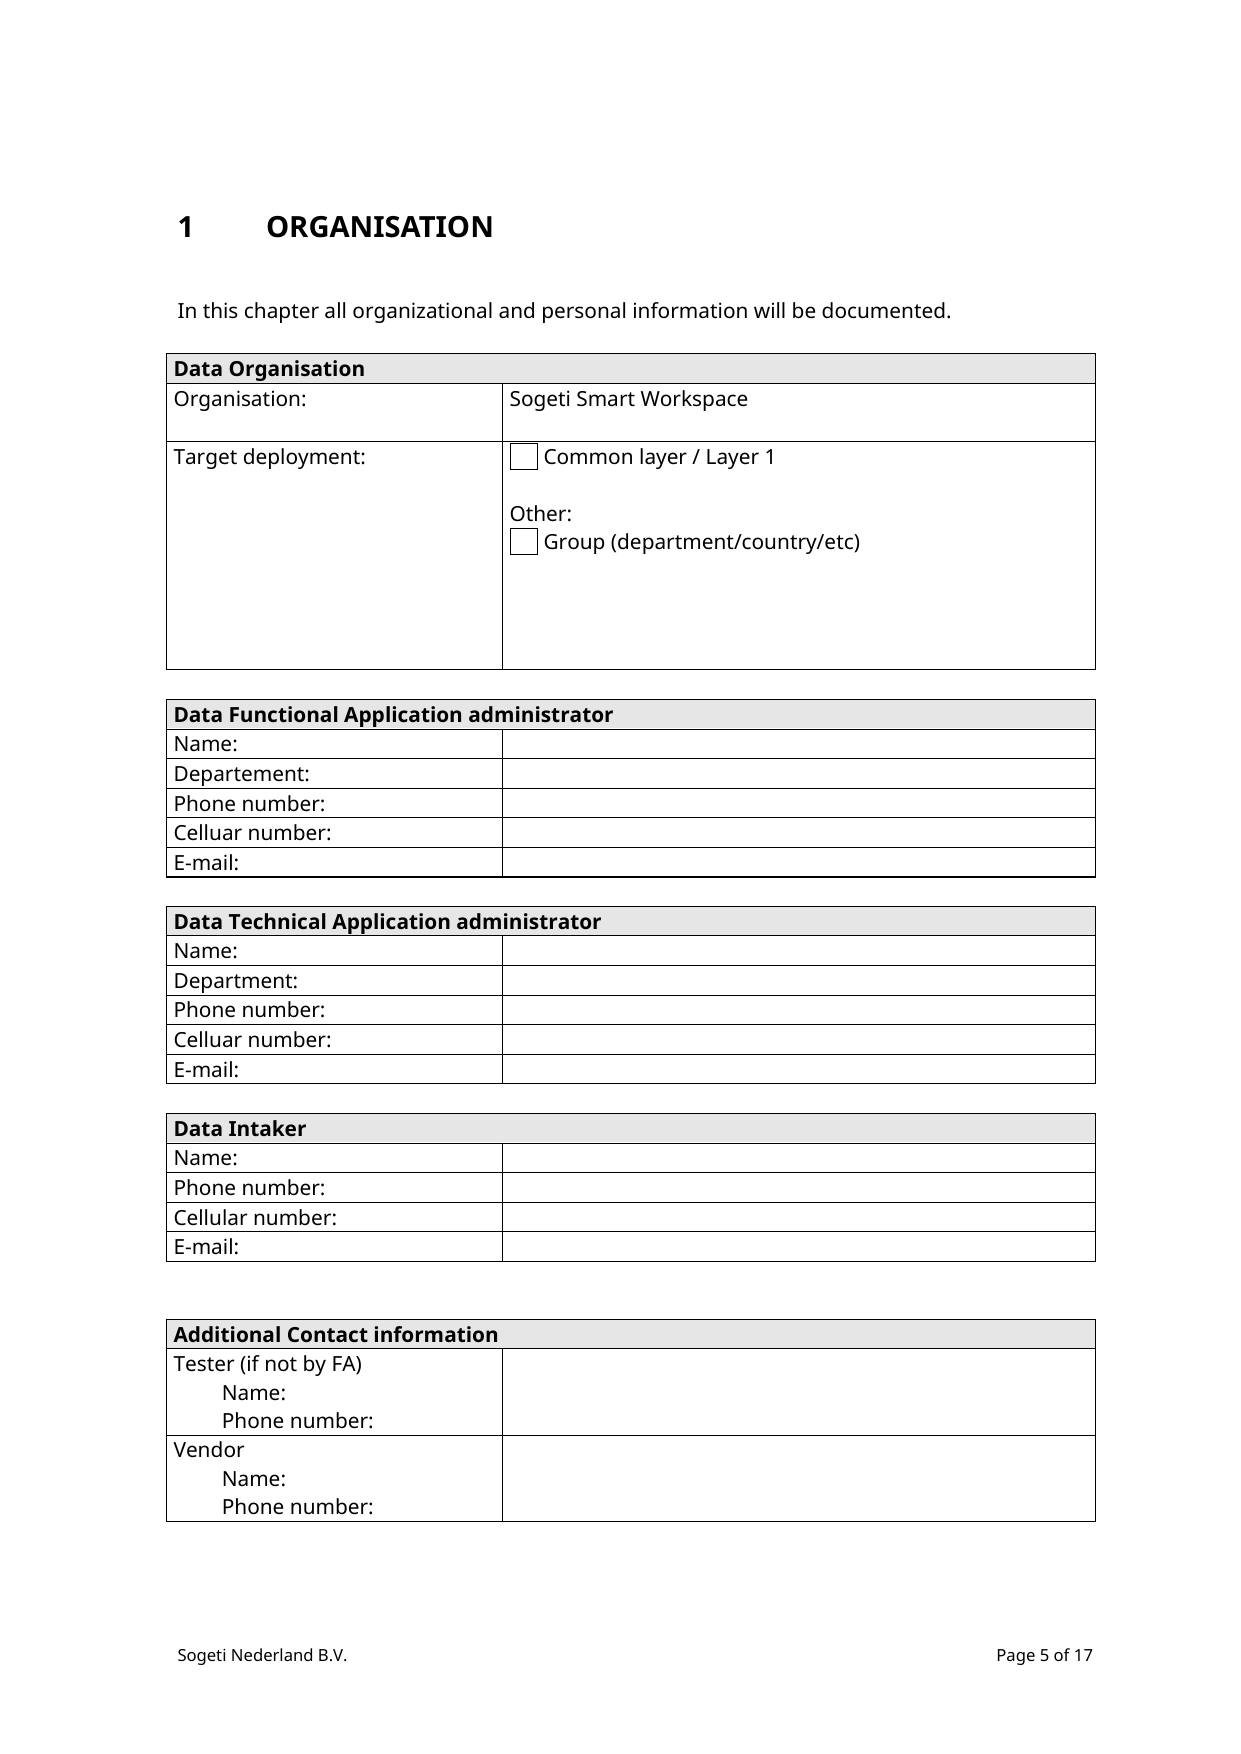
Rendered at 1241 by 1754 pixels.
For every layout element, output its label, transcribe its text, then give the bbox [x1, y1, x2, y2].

table_cell Phone number: [167, 1173, 502, 1202]
table_cell [503, 966, 1095, 994]
table_cell Vendor Name: Phone number: [167, 1436, 502, 1521]
table_cell Phone number: [167, 789, 502, 817]
table_cell [503, 730, 1095, 758]
table_header Data Technical Application administrator [167, 907, 1095, 935]
table_cell [503, 848, 1095, 876]
table_cell [503, 1349, 1095, 1434]
table_header Additional Contact information [167, 1320, 1095, 1348]
table_header Data Intaker [167, 1114, 1095, 1142]
table_cell Name: [167, 1144, 502, 1172]
table_cell Organisation: [167, 384, 502, 441]
table_cell [503, 818, 1095, 847]
table_cell [503, 1144, 1095, 1172]
table_cell E-mail: [167, 1232, 502, 1261]
table_cell Tester (if not by FA) Name: Phone number: [167, 1349, 502, 1434]
text In this chapter all organizational and personal information will be documented. [177, 296, 1092, 325]
table_cell [503, 789, 1095, 817]
table_cell [503, 1436, 1095, 1521]
table_cell [503, 759, 1095, 788]
table_cell [503, 1232, 1095, 1261]
table_cell Phone number: [167, 996, 502, 1024]
subtitle Organisation [177, 207, 1092, 246]
table_cell Celluar number: [167, 1025, 502, 1054]
table_cell Department: [167, 966, 502, 994]
table_cell Sogeti Smart Workspace [503, 384, 1095, 441]
table_cell Common layer / Layer 1 Other: Group (department/country/etc) [503, 442, 1095, 669]
table_cell [503, 996, 1095, 1024]
table_cell Name: [167, 936, 502, 965]
table_header Data Functional Application administrator [167, 700, 1095, 728]
table_cell E-mail: [167, 848, 502, 876]
table_cell [503, 1025, 1095, 1054]
table_cell Target deployment: [167, 442, 502, 669]
table_cell Name: [167, 730, 502, 758]
table_header Data Organisation [167, 354, 1095, 383]
table_cell [503, 936, 1095, 965]
table_cell [503, 1055, 1095, 1083]
table_cell Celluar number: [167, 818, 502, 847]
table_cell [503, 1203, 1095, 1231]
table_cell Cellular number: [167, 1203, 502, 1231]
table_cell [503, 1173, 1095, 1202]
table_cell Departement: [167, 759, 502, 788]
table_cell E-mail: [167, 1055, 502, 1083]
